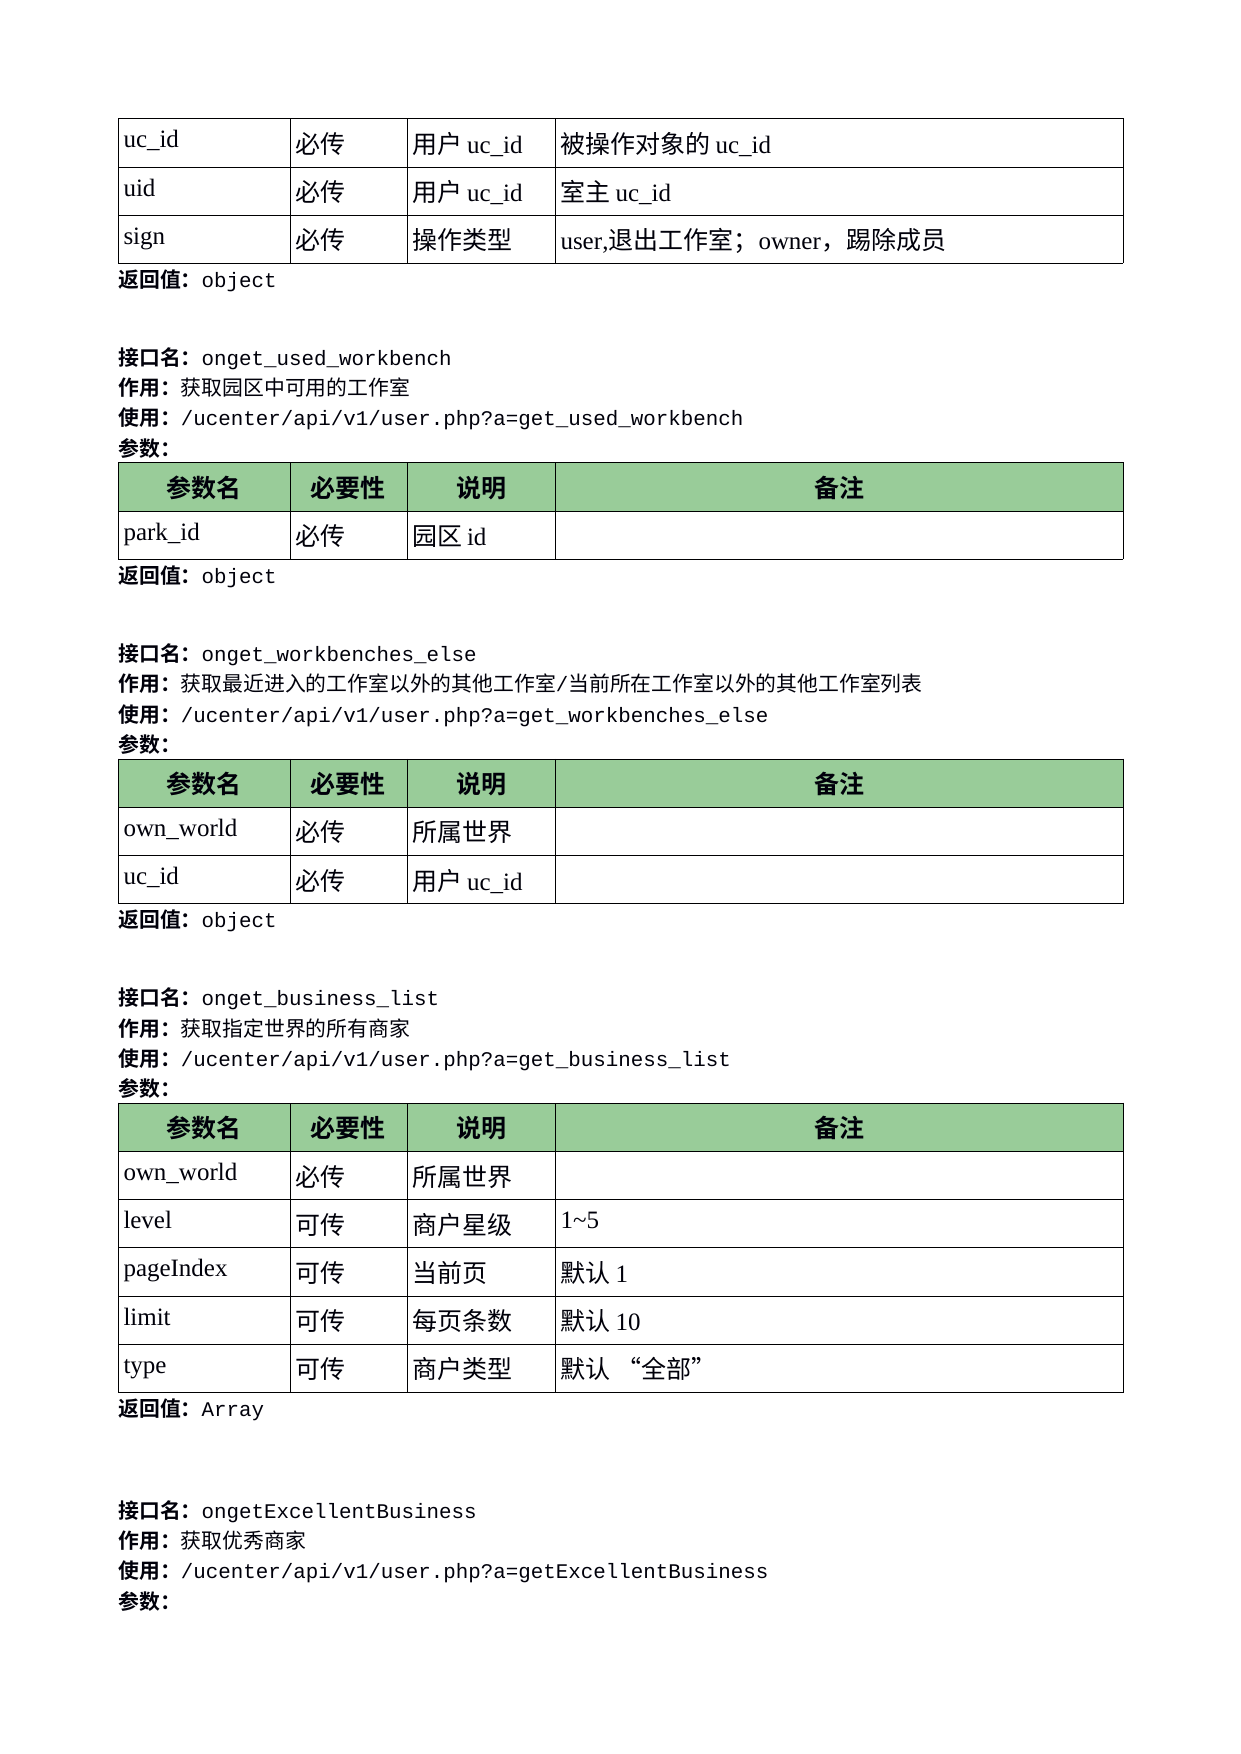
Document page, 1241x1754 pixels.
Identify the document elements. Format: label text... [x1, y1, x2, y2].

table_cell pageIndex [119, 1248, 290, 1296]
table_cell 操作类型 [408, 216, 555, 263]
text 接口名：onget_used_workbench [118, 341, 1122, 371]
table_cell 当前页 [408, 1248, 555, 1296]
table_cell own_world [119, 808, 290, 855]
table_cell type [119, 1345, 290, 1392]
text 接口名：onget_business_list [118, 981, 1122, 1012]
table_cell [556, 1152, 1123, 1199]
text 返回值：object [118, 264, 1122, 294]
table_header 备注 [556, 1104, 1123, 1151]
table_cell 所属世界 [408, 808, 555, 855]
table_cell 用户uc_id [408, 856, 555, 903]
table_header 备注 [556, 463, 1123, 511]
text 使用：/ucenter/api/v1/user.php?a=get_business_list [118, 1042, 1122, 1072]
table_cell 1~5 [556, 1200, 1123, 1247]
table_cell 必传 [291, 119, 407, 166]
text 使用：/ucenter/api/v1/user.php?a=get_used_workbench [118, 402, 1122, 432]
text 返回值：object [118, 904, 1122, 934]
table_cell 必传 [291, 1152, 407, 1199]
text 作用：获取优秀商家 [118, 1524, 1122, 1554]
text 使用：/ucenter/api/v1/user.php?a=get_workbenches_else [118, 698, 1122, 728]
text 参数： [118, 1585, 1122, 1615]
text 参数： [118, 728, 1122, 758]
table_cell 默认 “全部” [556, 1345, 1123, 1392]
text 返回值：object [118, 560, 1122, 590]
table_cell own_world [119, 1152, 290, 1199]
table_header 说明 [408, 463, 555, 511]
table_cell 商户星级 [408, 1200, 555, 1247]
table_cell 必传 [291, 856, 407, 903]
table_header 必要性 [291, 463, 407, 511]
table_cell user,退出工作室；owner，踢除成员 [556, 216, 1123, 263]
table_header 必要性 [291, 1104, 407, 1151]
table_header 说明 [408, 1104, 555, 1151]
table_cell 园区id [408, 512, 555, 559]
table_cell level [119, 1200, 290, 1247]
table_cell uc_id [119, 119, 290, 166]
table_cell 必传 [291, 216, 407, 263]
table_cell 默认1 [556, 1248, 1123, 1296]
table_cell 可传 [291, 1345, 407, 1392]
table_cell uid [119, 168, 290, 214]
table_cell 默认10 [556, 1297, 1123, 1344]
table_cell 用户uc_id [408, 119, 555, 166]
table_header 备注 [556, 760, 1123, 807]
table_header 必要性 [291, 760, 407, 807]
table_cell 所属世界 [408, 1152, 555, 1199]
table_cell [556, 856, 1123, 903]
table_cell 室主uc_id [556, 168, 1123, 214]
text 参数： [118, 1072, 1122, 1103]
table_cell 可传 [291, 1297, 407, 1344]
table_cell 必传 [291, 168, 407, 214]
table_cell park_id [119, 512, 290, 559]
text 作用：获取最近进入的工作室以外的其他工作室/当前所在工作室以外的其他工作室列表 [118, 667, 1122, 698]
table_header 说明 [408, 760, 555, 807]
text 作用：获取园区中可用的工作室 [118, 371, 1122, 402]
table_cell 必传 [291, 808, 407, 855]
table_header 参数名 [119, 463, 290, 511]
table_header 参数名 [119, 1104, 290, 1151]
text 接口名：ongetExcellentBusiness [118, 1494, 1122, 1524]
text 使用：/ucenter/api/v1/user.php?a=getExcellentBusiness [118, 1554, 1122, 1585]
table_header 参数名 [119, 760, 290, 807]
text 作用：获取指定世界的所有商家 [118, 1012, 1122, 1042]
table_cell uc_id [119, 856, 290, 903]
table_cell [556, 512, 1123, 559]
table_cell limit [119, 1297, 290, 1344]
text 参数： [118, 432, 1122, 462]
text 接口名：onget_workbenches_else [118, 637, 1122, 667]
table_cell 可传 [291, 1248, 407, 1296]
table_cell 可传 [291, 1200, 407, 1247]
table_cell 每页条数 [408, 1297, 555, 1344]
table_cell 用户uc_id [408, 168, 555, 214]
text 返回值：Array [118, 1393, 1122, 1423]
table_cell 被操作对象的uc_id [556, 119, 1123, 166]
table_cell 必传 [291, 512, 407, 559]
table_cell sign [119, 216, 290, 263]
table_cell 商户类型 [408, 1345, 555, 1392]
table_cell [556, 808, 1123, 855]
